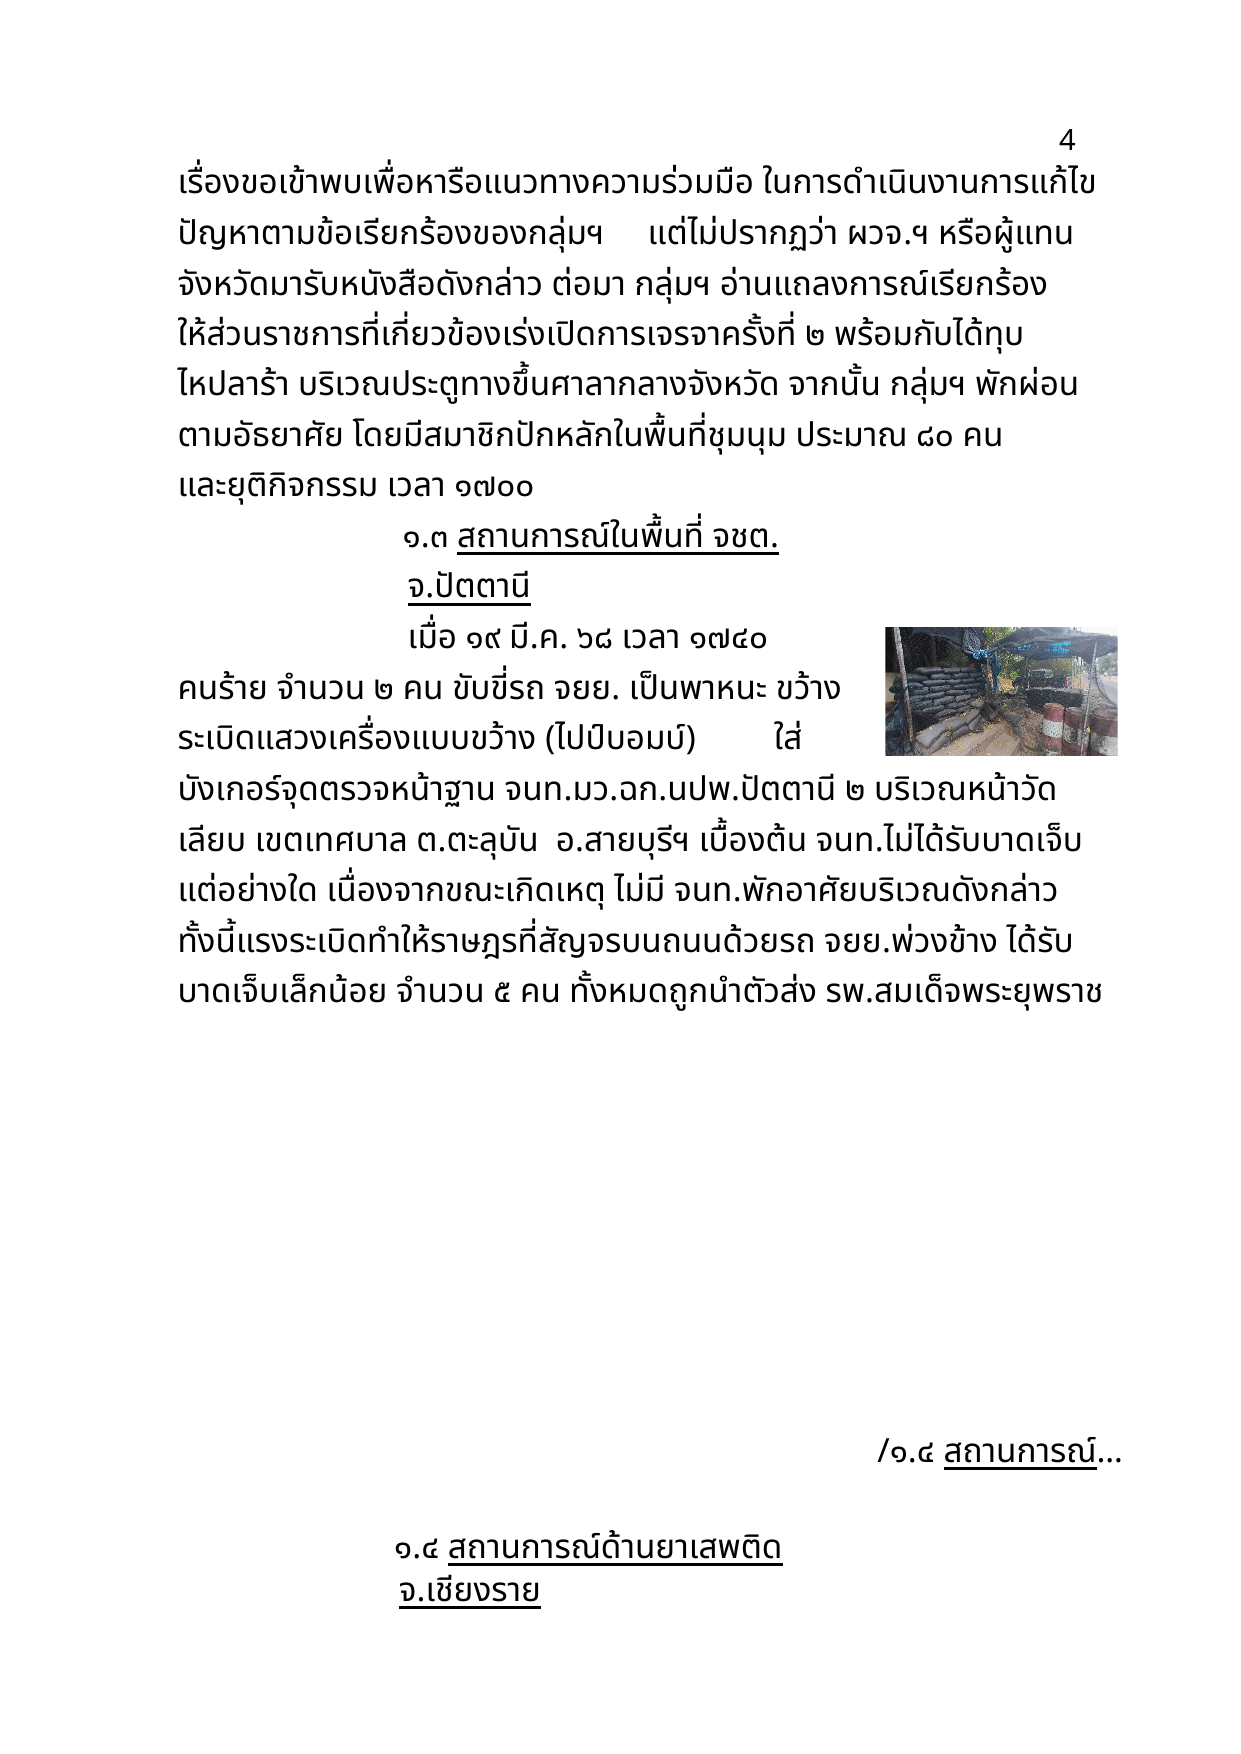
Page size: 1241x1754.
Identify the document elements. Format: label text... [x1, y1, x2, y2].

text ๑.๓ สถานการณ์ในพื้นที่ จชต. [177, 512, 1123, 562]
picture [885, 627, 1118, 756]
text จ.เชียงราย [177, 1573, 1123, 1609]
text เมื่อ ๑๙ มี.ค. ๖๘ เวลา ๑๗๔๐ คนร้าย จำนวน ๒ คน ขับขี่รถ จยย. เป็นพาหนะ ขว้างระเบิดแสวงเครื่องแบบขว้าง (ไปป์บอมบ์) ใส่บังเกอร์จุดตรวจหน้าฐาน จนท.มว.ฉก.นปพ.ปัตตานี ๒ บริเวณหน้าวัดเลียบ เขตเทศบาล ต.ตะลุบัน อ.สายบุรีฯ เบื้องต้น จนท.ไม่ได้รับบาดเจ็บแต่อย่างใด เนื่องจากขณะเกิดเหตุ ไม่มี จนท.พักอาศัยบริเวณดังกล่าว ทั้งนี้แรงระเบิดทำให้ราษฎรที่สัญจรบนถนนด้วยรถ จยย.พ่วงข้าง ได้รับบาดเจ็บเล็กน้อย จำนวน ๕ คน ทั้งหมดถูกนำตัวส่ง รพ.สมเด็จพระยุพราช [177, 613, 1123, 1018]
text /๑.๔ สถานการณ์… [177, 1427, 1123, 1477]
text ๑.๔ สถานการณ์ด้านยาเสพติด [177, 1523, 1123, 1573]
text จ.ปัตตานี [177, 562, 1123, 613]
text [177, 158, 1123, 512]
